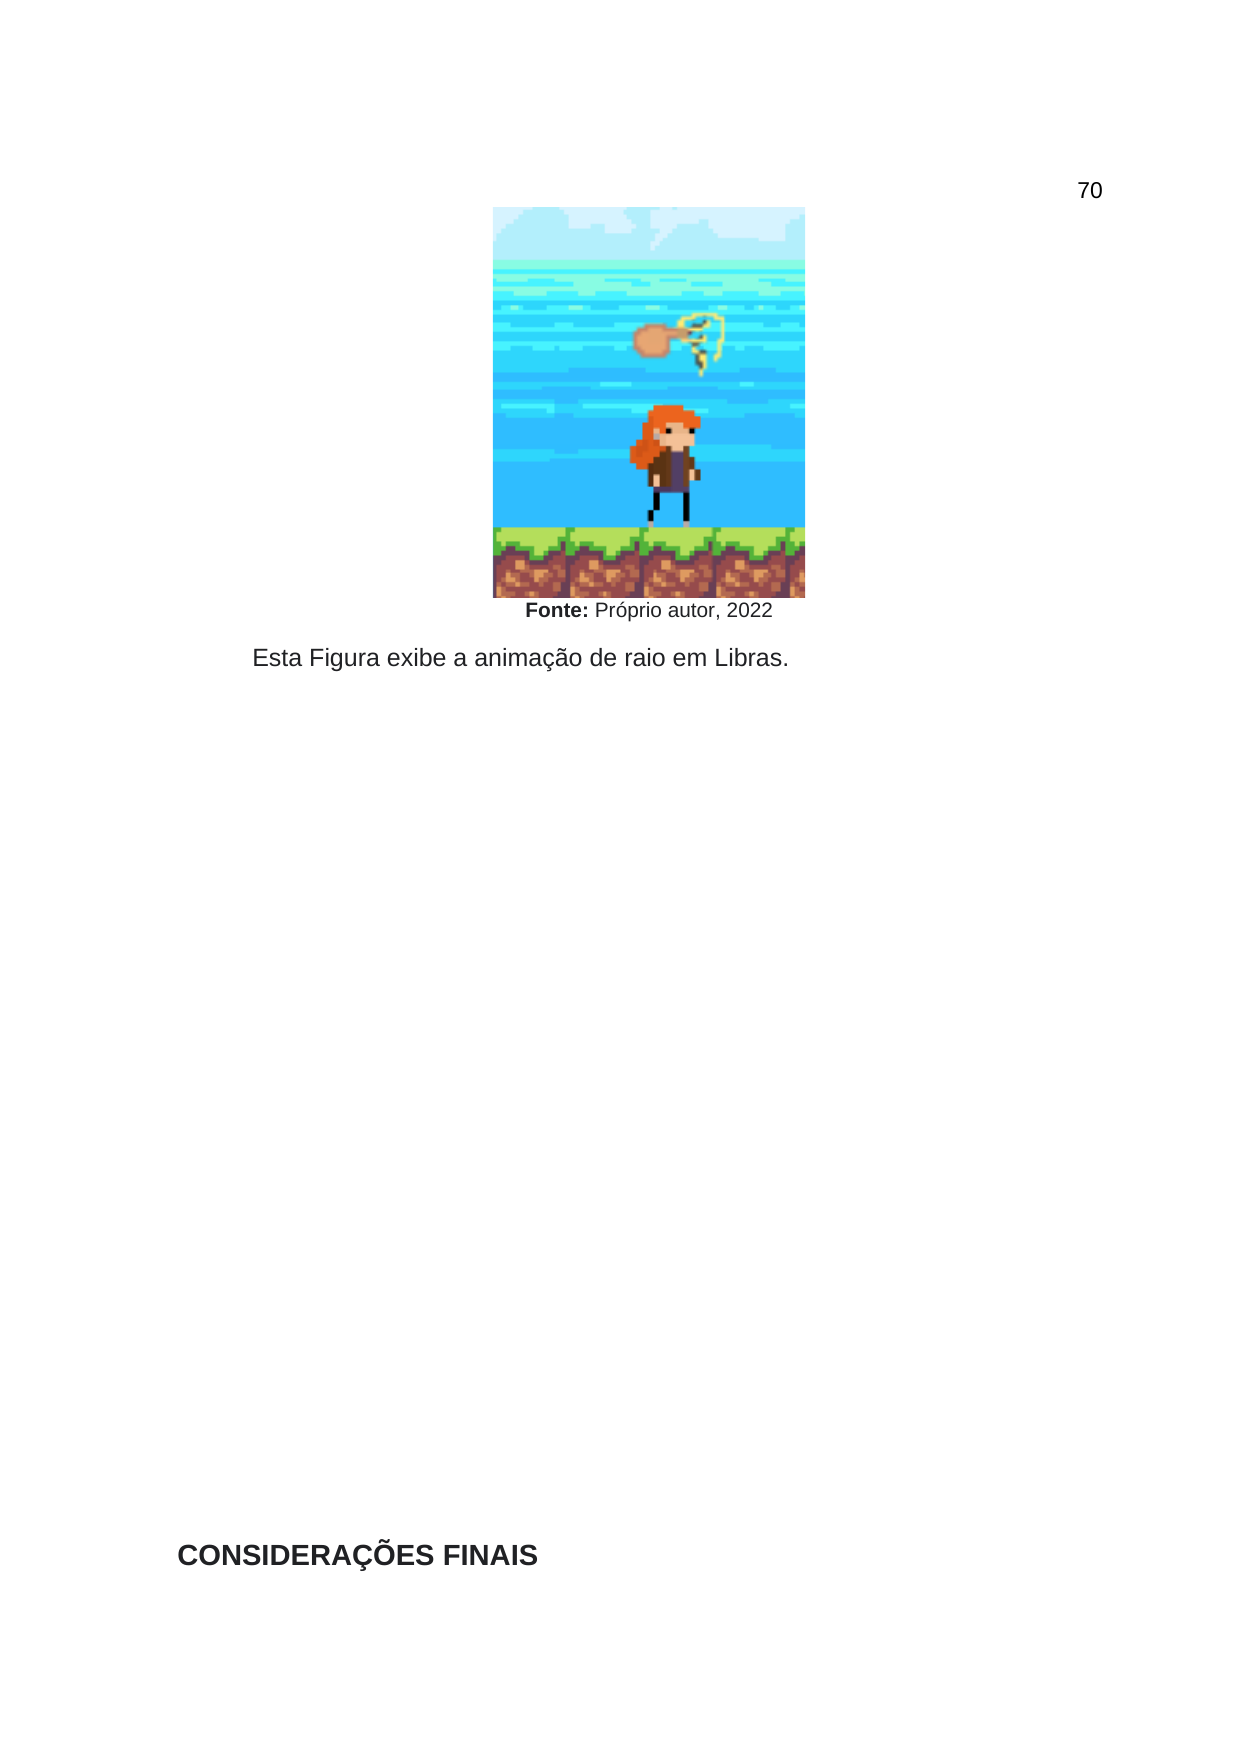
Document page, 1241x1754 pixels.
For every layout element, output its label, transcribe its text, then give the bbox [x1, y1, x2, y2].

text Fonte: Próprio autor, 2022 [177, 598, 1121, 622]
text Esta Figura exibe a animação de raio em Libras. [177, 643, 1121, 671]
text CONSIDERAÇÕES FINAIS [177, 1538, 1121, 1572]
picture [492, 207, 806, 598]
